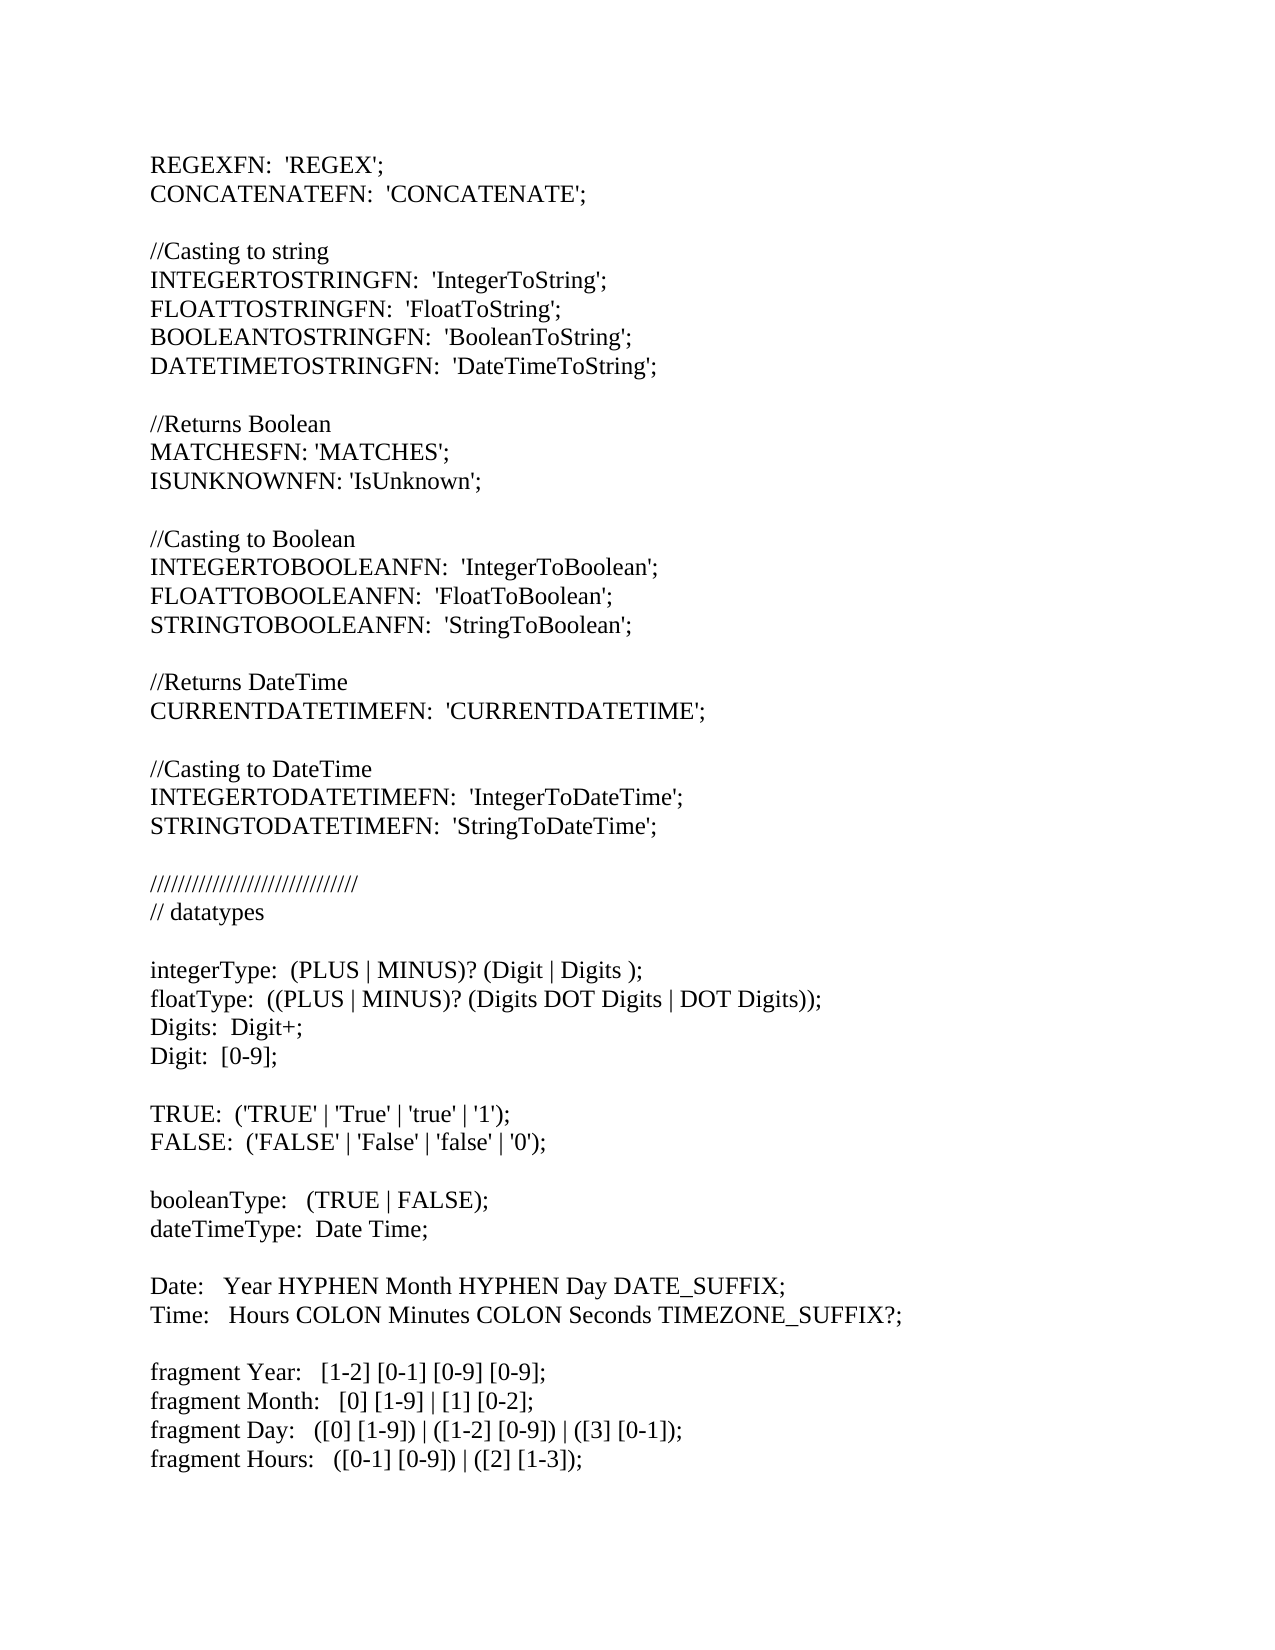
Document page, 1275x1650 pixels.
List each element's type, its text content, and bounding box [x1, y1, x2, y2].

text booleanType: (TRUE | FALSE); [150, 1185, 1125, 1214]
text Date: Year HYPHEN Month HYPHEN Day DATE_SUFFIX; [150, 1271, 1125, 1300]
text //Casting to DateTime [150, 754, 1125, 782]
text ISUNKNOWNFN: 'IsUnknown'; [150, 466, 1125, 495]
text floatType: ((PLUS | MINUS)? (Digits DOT Digits | DOT Digits)); [150, 984, 1125, 1012]
text CONCATENATEFN: 'CONCATENATE'; [150, 179, 1125, 207]
text INTEGERTODATETIMEFN: 'IntegerToDateTime'; [150, 782, 1125, 811]
text FALSE: ('FALSE' | 'False' | 'false' | '0'); [150, 1127, 1125, 1156]
text INTEGERTOBOOLEANFN: 'IntegerToBoolean'; [150, 552, 1125, 581]
text DATETIMETOSTRINGFN: 'DateTimeToString'; [150, 351, 1125, 380]
text REGEXFN: 'REGEX'; [150, 150, 1125, 179]
text CURRENTDATETIMEFN: 'CURRENTDATETIME'; [150, 696, 1125, 725]
text integerType: (PLUS | MINUS)? (Digit | Digits ); [150, 955, 1125, 984]
text fragment Month: [0] [1-9] | [1] [0-2]; [150, 1386, 1125, 1415]
text //Returns Boolean [150, 409, 1125, 437]
text Digits: Digit+; [150, 1012, 1125, 1041]
text Time: Hours COLON Minutes COLON Seconds TIMEZONE_SUFFIX?; [150, 1300, 1125, 1329]
text FLOATTOSTRINGFN: 'FloatToString'; [150, 294, 1125, 322]
text INTEGERTOSTRINGFN: 'IntegerToString'; [150, 265, 1125, 294]
text //Casting to Boolean [150, 524, 1125, 552]
text FLOATTOBOOLEANFN: 'FloatToBoolean'; [150, 581, 1125, 610]
text //Returns DateTime [150, 667, 1125, 696]
text // datatypes [150, 897, 1125, 926]
text Digit: [0-9]; [150, 1041, 1125, 1070]
text fragment Year: [1-2] [0-1] [0-9] [0-9]; [150, 1357, 1125, 1386]
text STRINGTOBOOLEANFN: 'StringToBoolean'; [150, 610, 1125, 639]
text TRUE: ('TRUE' | 'True' | 'true' | '1'); [150, 1099, 1125, 1127]
text dateTimeType: Date Time; [150, 1214, 1125, 1242]
text STRINGTODATETIMEFN: 'StringToDateTime'; [150, 811, 1125, 840]
text BOOLEANTOSTRINGFN: 'BooleanToString'; [150, 322, 1125, 351]
text ////////////////////////////// [150, 869, 1125, 897]
text fragment Hours: ([0-1] [0-9]) | ([2] [1-3]); [150, 1444, 1125, 1472]
text MATCHESFN: 'MATCHES'; [150, 437, 1125, 466]
text //Casting to string [150, 236, 1125, 265]
text fragment Day: ([0] [1-9]) | ([1-2] [0-9]) | ([3] [0-1]); [150, 1415, 1125, 1444]
